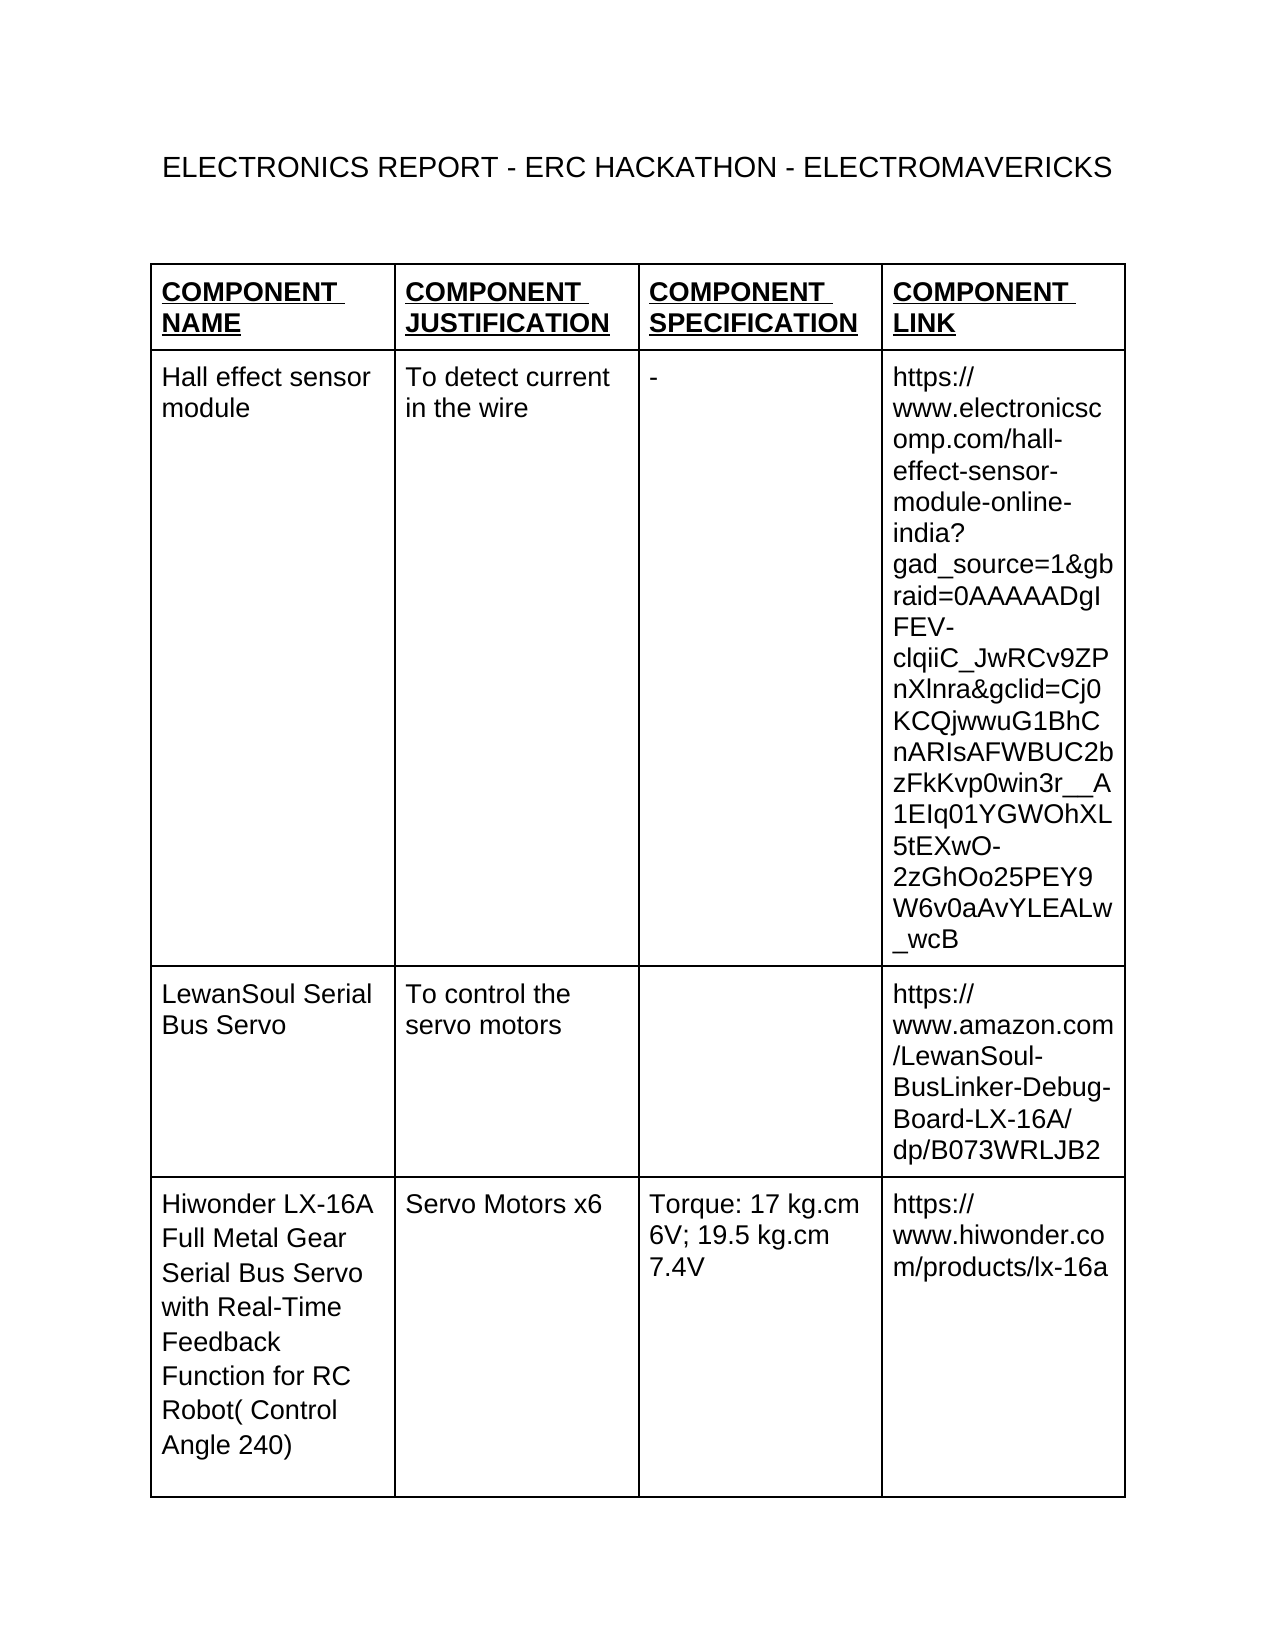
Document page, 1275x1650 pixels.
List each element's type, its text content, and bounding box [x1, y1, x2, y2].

table_header COMPONENT LINK [883, 265, 1124, 348]
table_cell To detect current in the wire [396, 351, 638, 965]
text ELECTRONICS REPORT - ERC HACKATHON - ELECTROMAVERICKS [150, 150, 1125, 183]
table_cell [640, 1178, 881, 1496]
table_cell https://www.amazon.com/LewanSoul-BusLinker-Debug-Board-LX-16A/dp/B073WRLJB2 [883, 967, 1124, 1176]
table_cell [152, 1178, 394, 1496]
table_cell Hall effect sensor module [152, 351, 394, 965]
table_header COMPONENT SPECIFICATION [640, 265, 881, 348]
table_cell To control the servo motors [396, 967, 638, 1176]
table_cell - [640, 351, 881, 965]
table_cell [883, 1178, 1124, 1496]
table_cell Servo Motors x6 [396, 1178, 638, 1496]
table_cell https://www.electronicscomp.com/hall-effect-sensor-module-online-india?gad_source=1&gbraid=0AAAAADgIFEV-clqiiC_JwRCv9ZPnXlnra&gclid=Cj0KCQjwwuG1BhCnARIsAFWBUC2bzFkKvp0win3r__A1EIq01YGWOhXL5tEXwO-2zGhOo25PEY9W6v0aAvYLEALw_wcB [883, 351, 1124, 965]
table_header COMPONENT JUSTIFICATION [396, 265, 638, 348]
table_cell LewanSoul Serial Bus Servo [152, 967, 394, 1176]
table_cell [640, 967, 881, 1176]
table_header COMPONENT NAME [152, 265, 394, 348]
